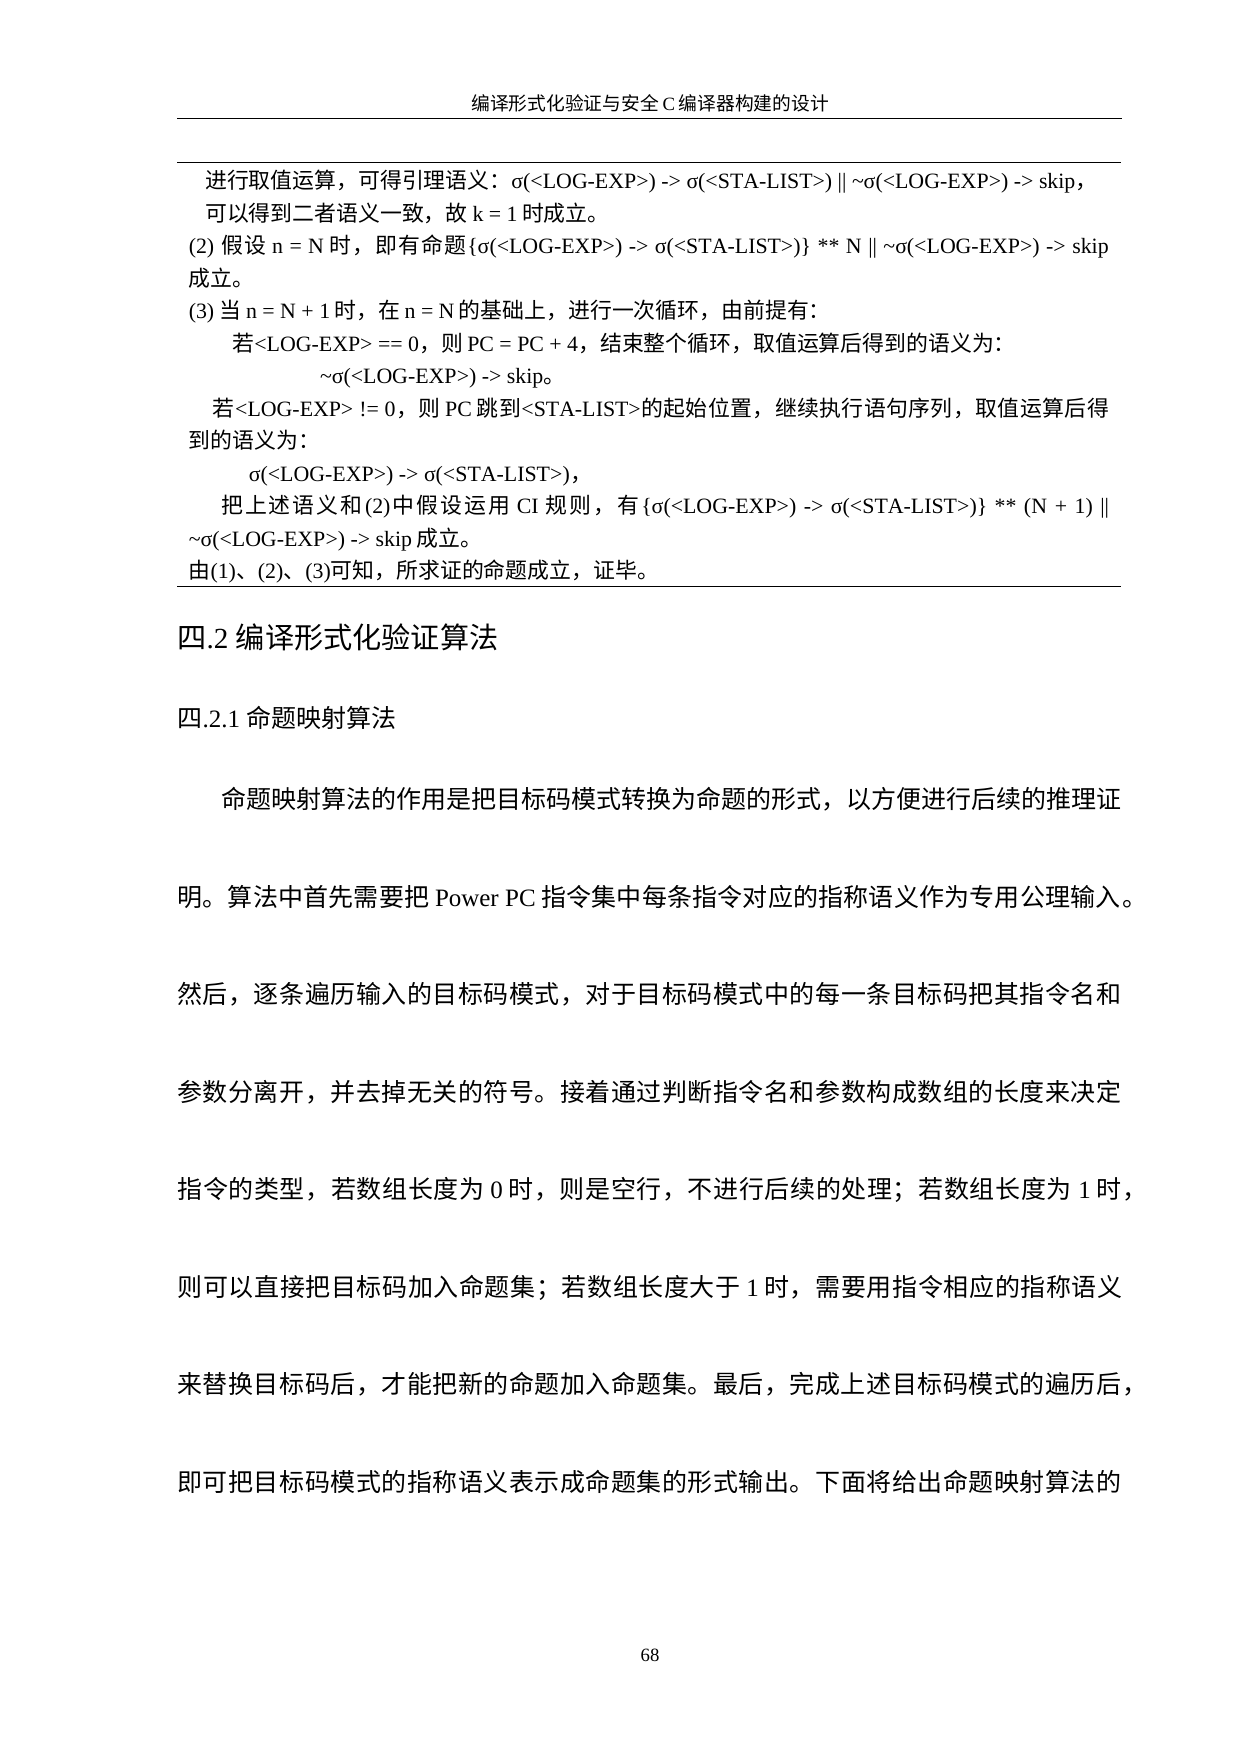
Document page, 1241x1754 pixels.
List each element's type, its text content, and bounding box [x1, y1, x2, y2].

subtitle 编译形式化验证算法 [177, 603, 1122, 668]
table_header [177, 163, 1121, 586]
subtitle 命题映射算法 [177, 684, 1122, 749]
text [177, 765, 1122, 1513]
